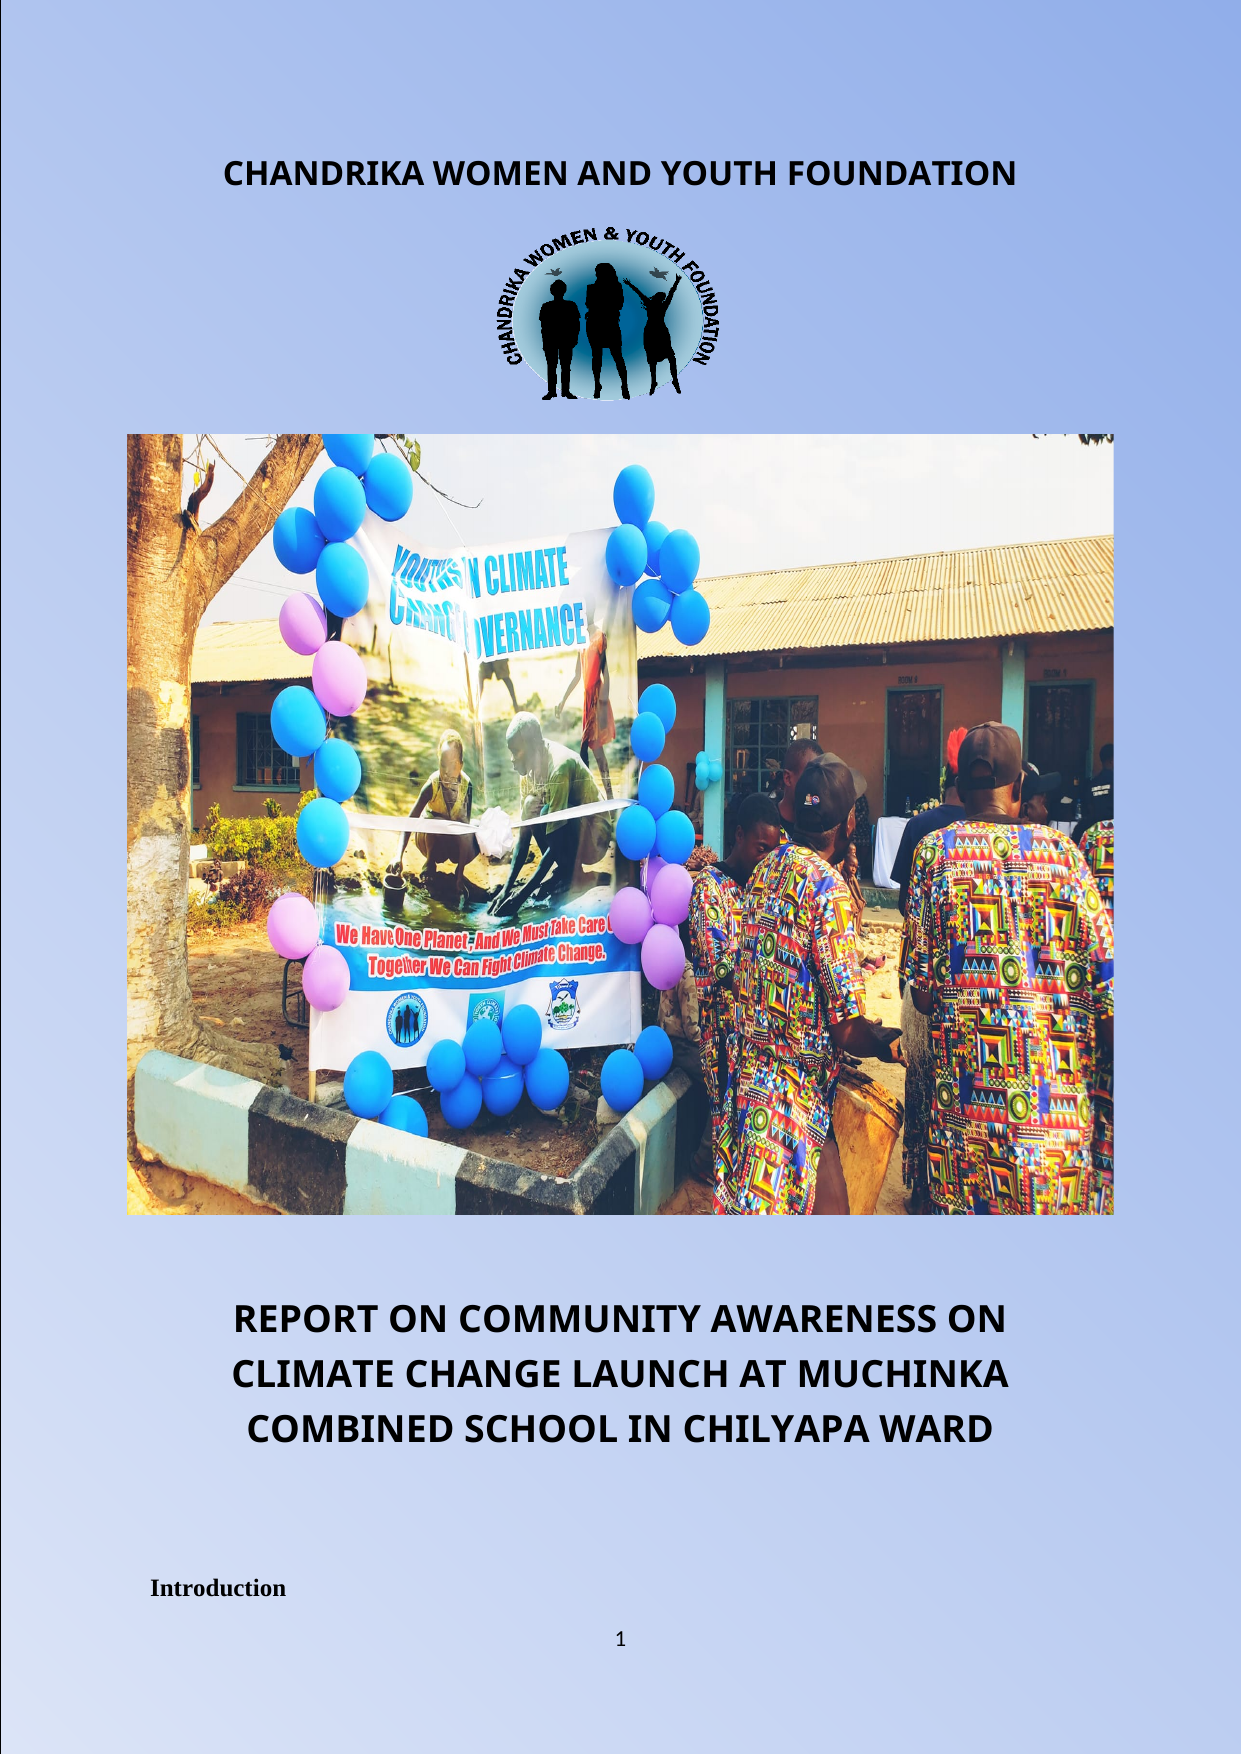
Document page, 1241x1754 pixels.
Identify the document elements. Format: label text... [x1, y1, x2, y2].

text Introduction [150, 1573, 1090, 1602]
picture [127, 434, 1114, 1215]
text CHANDRIKA WOMEN AND YOUTH FOUNDATION [150, 150, 1090, 195]
picture [488, 220, 729, 405]
text REPORT ON COMMUNITY AWARENESS ON CLIMATE CHANGE LAUNCH AT MUCHINKA COMBINED SCHOOL IN CHILYAPA WARD [150, 1292, 1090, 1453]
